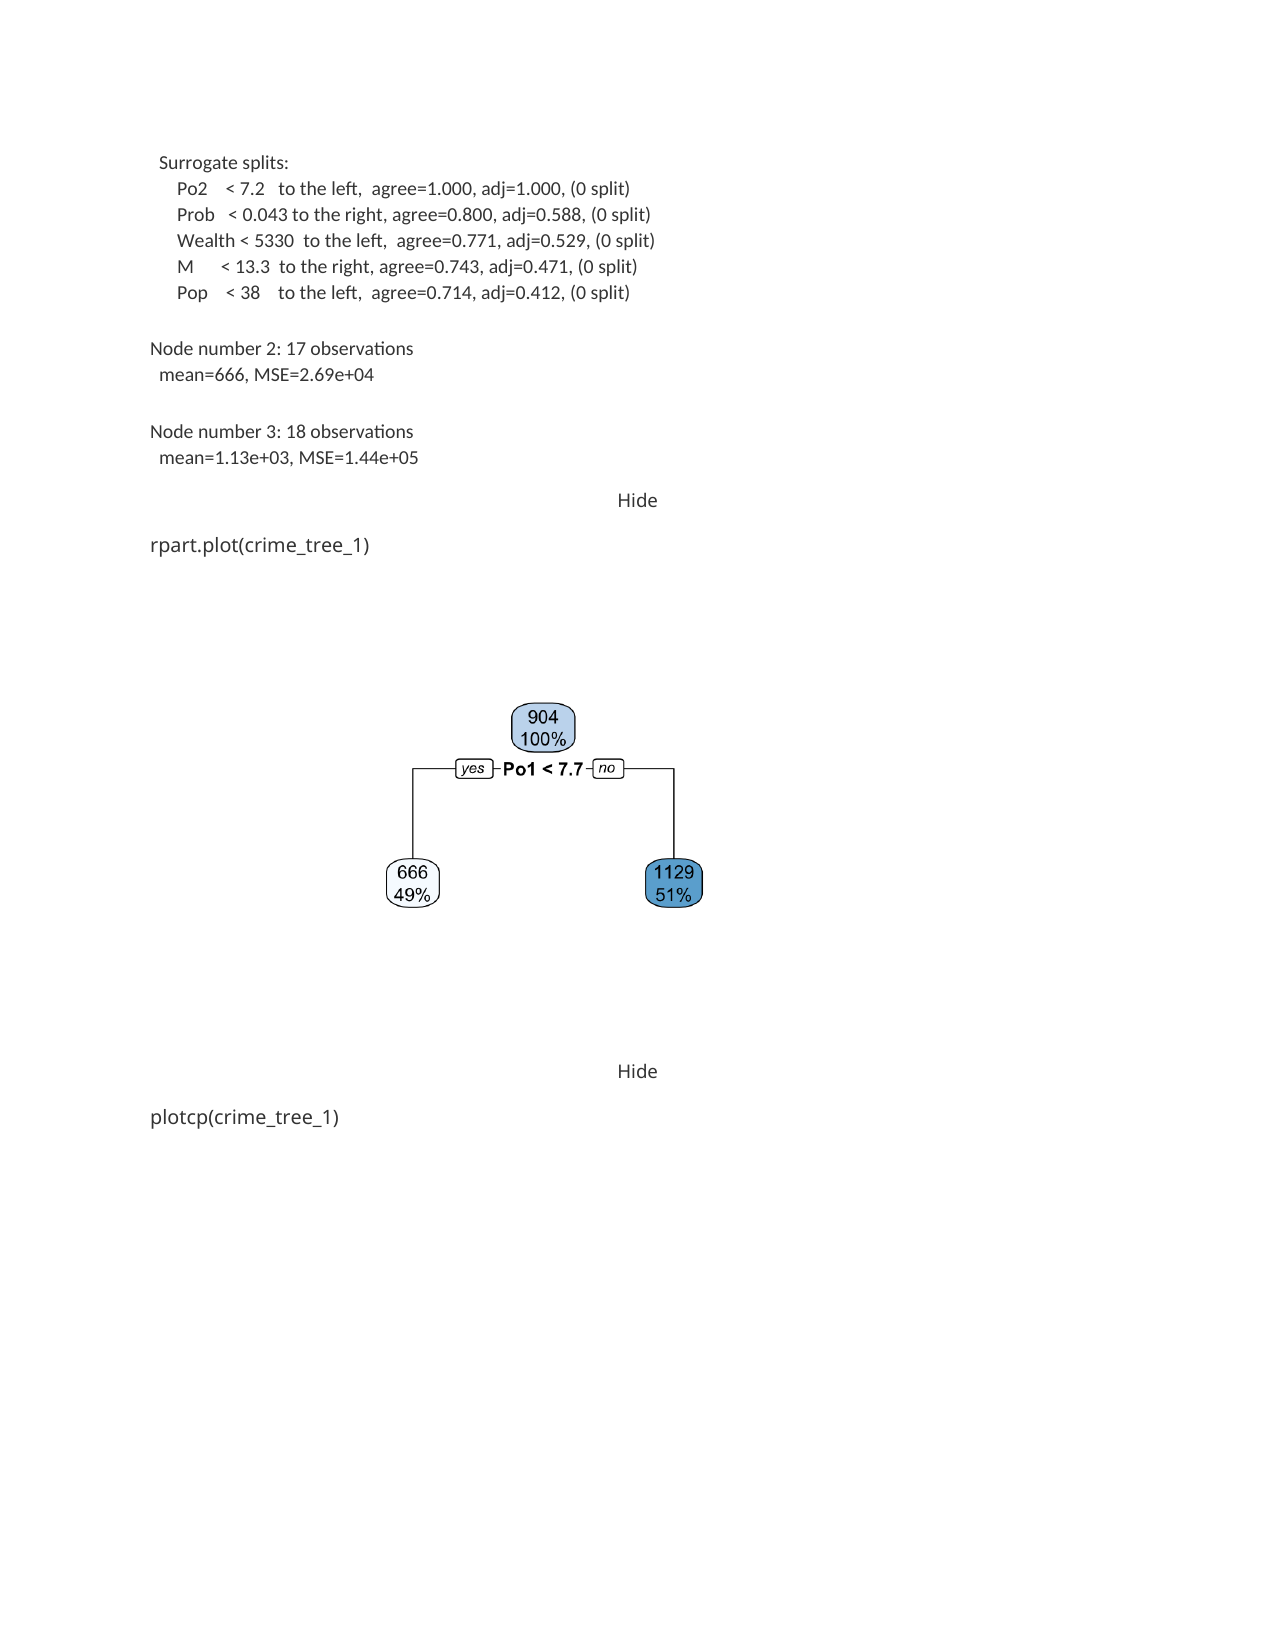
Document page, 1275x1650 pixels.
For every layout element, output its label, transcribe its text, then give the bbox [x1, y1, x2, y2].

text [150, 150, 1125, 469]
text Hide [150, 487, 1125, 513]
text plotcp(crime_tree_1) [150, 1103, 1125, 1130]
text rpart.plot(crime_tree_1) [150, 532, 1125, 559]
text Hide [150, 1059, 1125, 1084]
